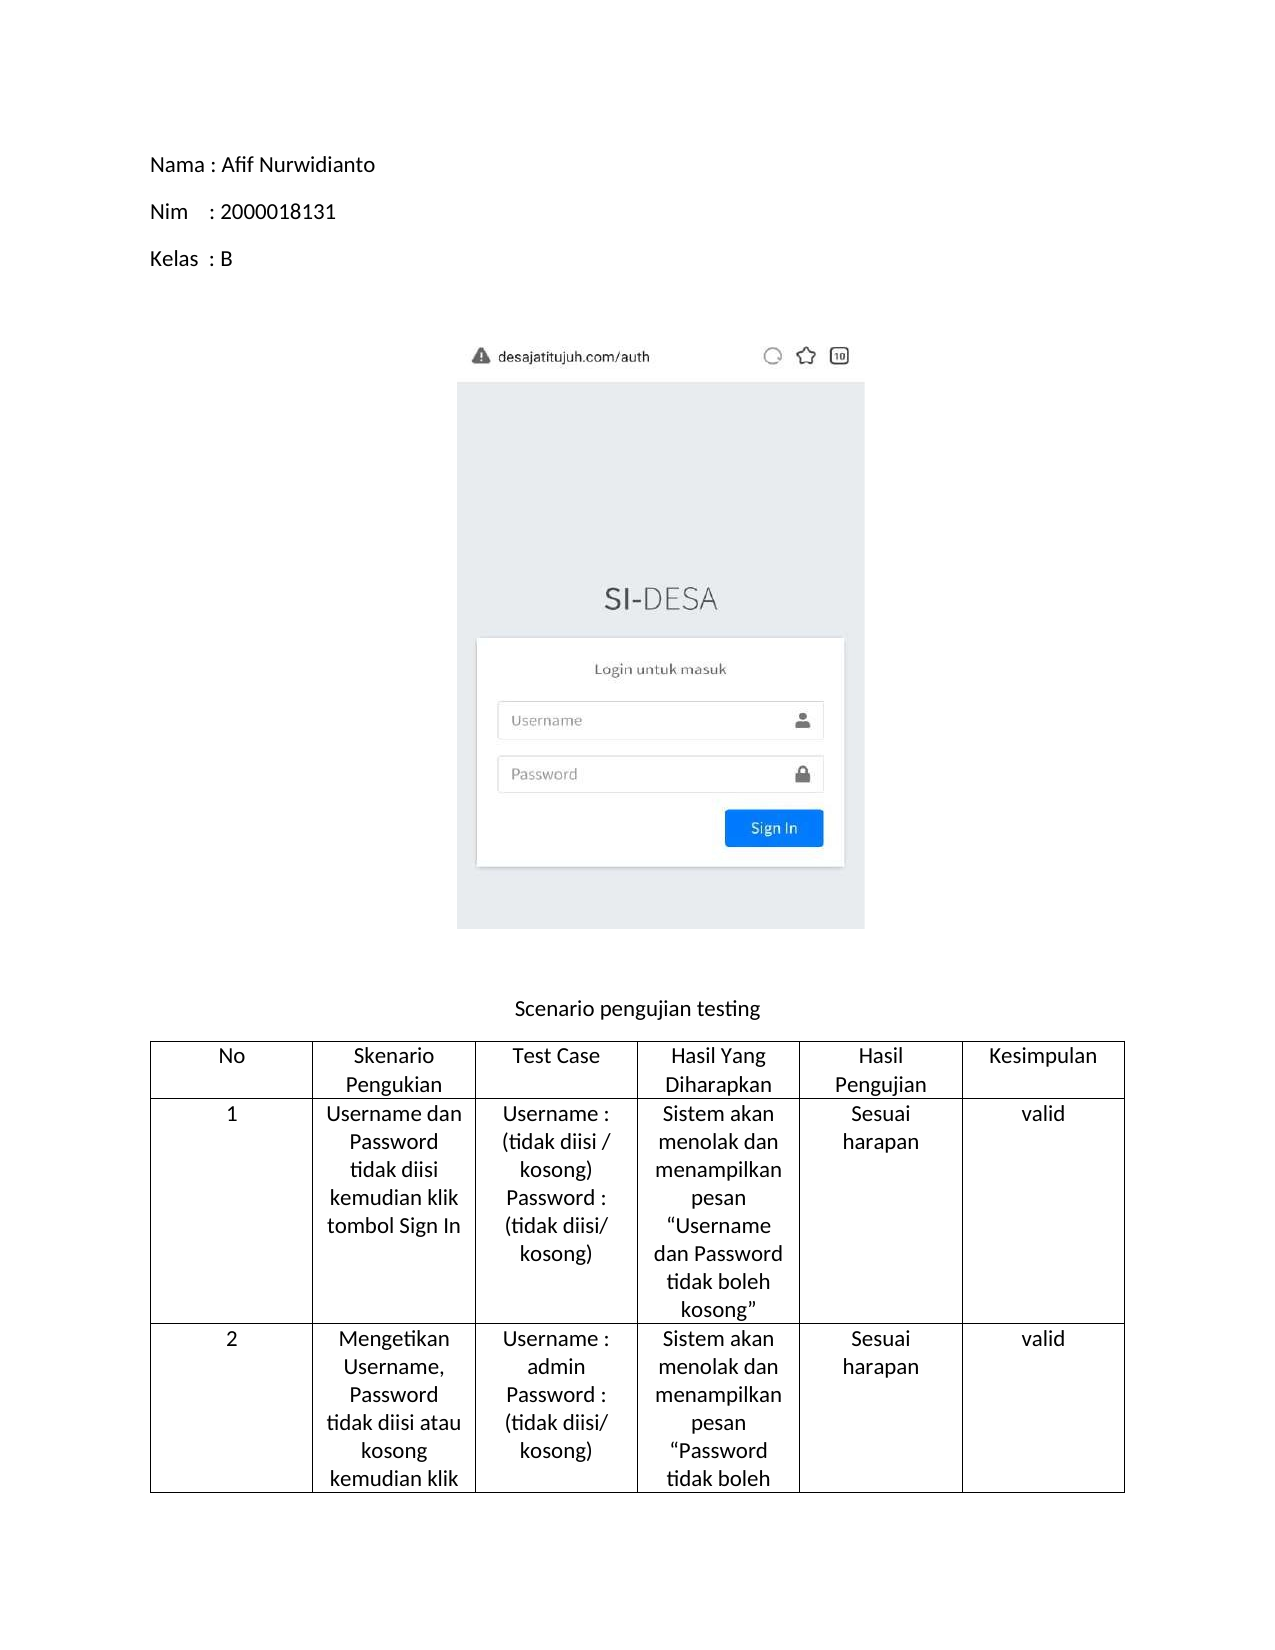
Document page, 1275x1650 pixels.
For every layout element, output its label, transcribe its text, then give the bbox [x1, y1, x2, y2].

table_cell Username dan Password tidak diisi kemudian klik tombol Sign In [313, 1099, 475, 1323]
text Kelas : B [150, 244, 1125, 272]
picture [457, 338, 865, 929]
text Scenario pengujian testing [150, 994, 1125, 1022]
table_header Kesimpulan [963, 1042, 1124, 1098]
table_header Hasil Yang Diharapkan [638, 1042, 799, 1098]
table_header Skenario Pengukian [313, 1042, 475, 1098]
table_cell Username : (tidak diisi / kosong) Password : (tidak diisi/ kosong) [476, 1099, 637, 1323]
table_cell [638, 1324, 799, 1492]
table_cell valid [963, 1099, 1124, 1323]
table_cell 2 [151, 1324, 312, 1492]
table_cell valid [963, 1324, 1124, 1492]
table_cell Sesuai harapan [800, 1324, 962, 1492]
text Nim : 2000018131 [150, 197, 1125, 225]
table_header Hasil Pengujian [800, 1042, 962, 1098]
table_cell Sistem akan menolak dan menampilkan pesan “Username dan Password tidak boleh kosong” [638, 1099, 799, 1323]
table_header Test Case [476, 1042, 637, 1098]
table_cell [313, 1324, 475, 1492]
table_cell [476, 1324, 637, 1492]
text Nama : Afif Nurwidianto [150, 150, 1125, 178]
table_cell 1 [151, 1099, 312, 1323]
table_header No [151, 1042, 312, 1098]
table_cell Sesuai harapan [800, 1099, 962, 1323]
